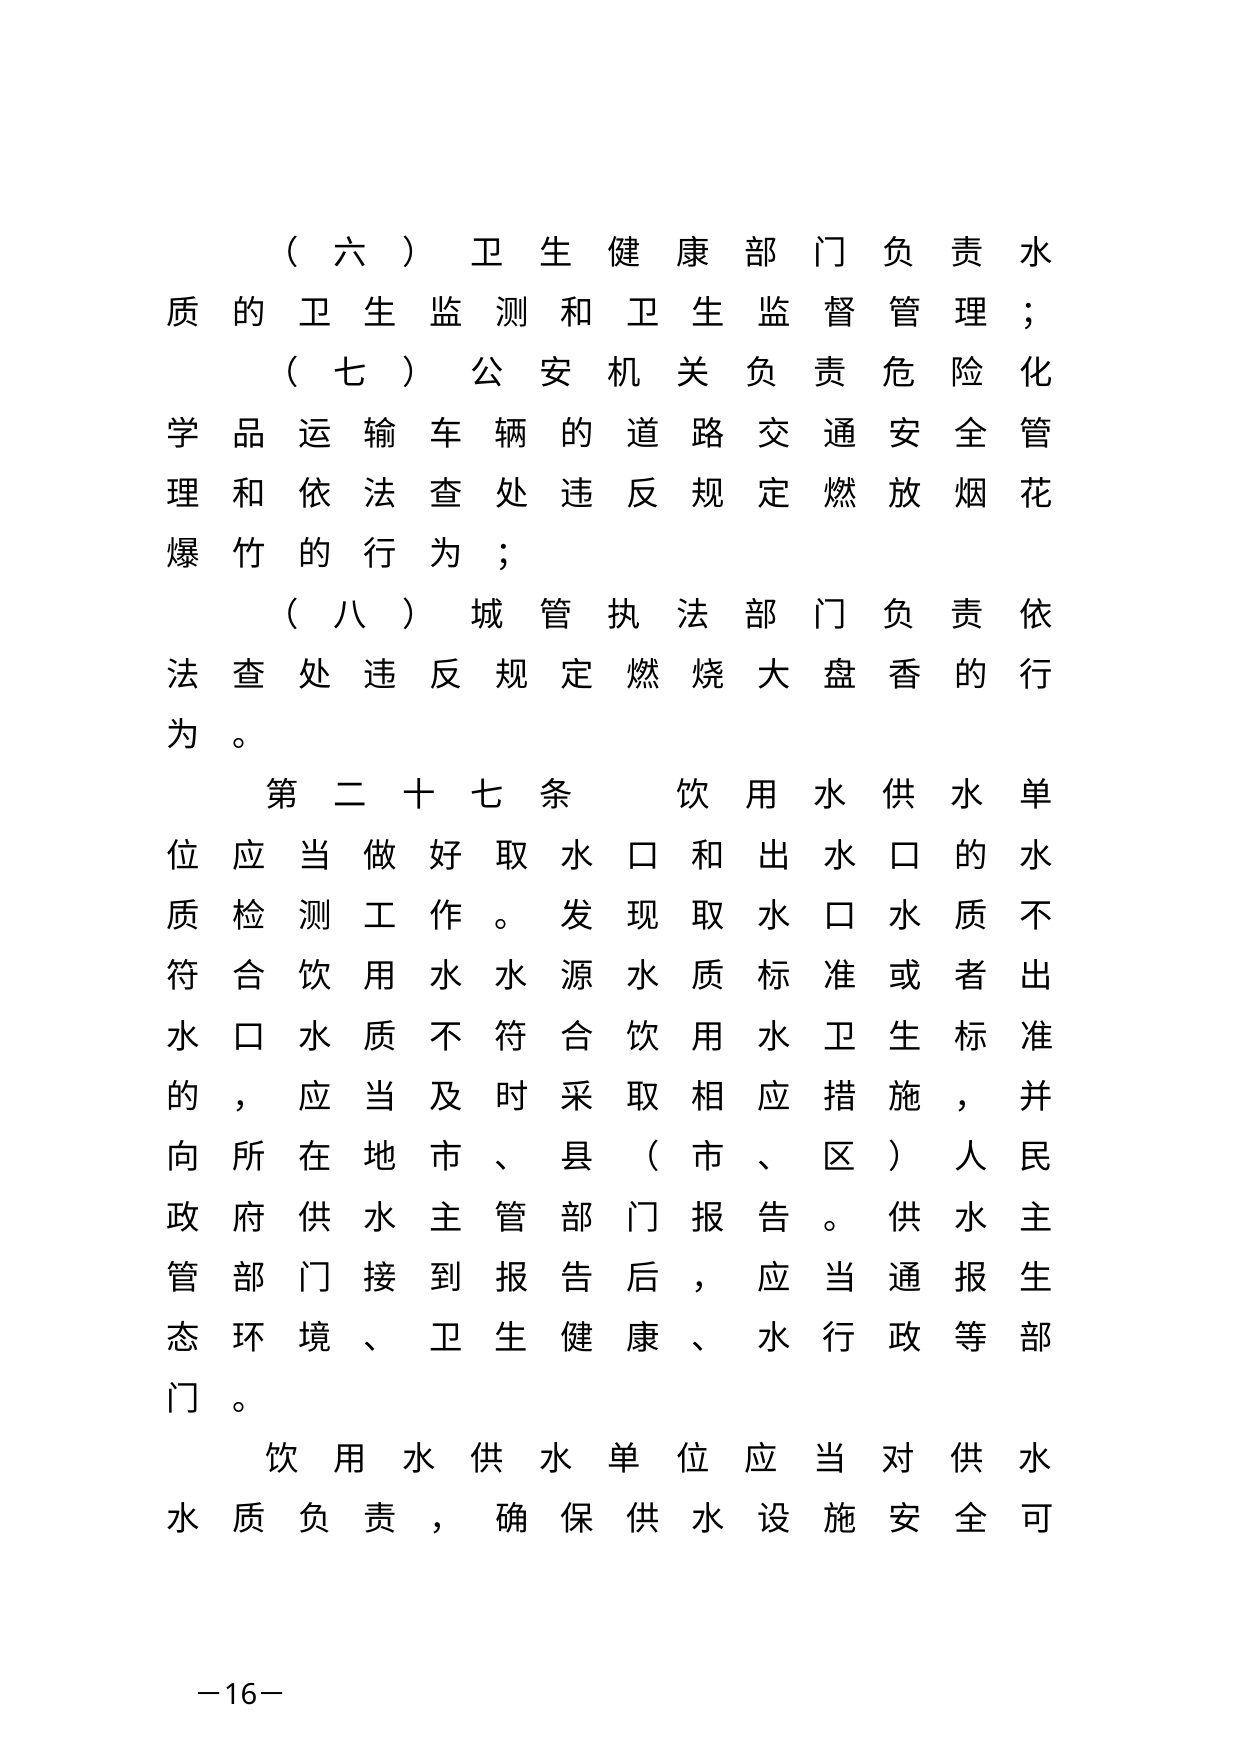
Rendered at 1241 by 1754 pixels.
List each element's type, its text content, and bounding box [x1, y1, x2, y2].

text 第二十七条 饮用水供水单位应当做好取水口和出水口的水质检测工作。发现取水口水质不符合饮用水水源水质标准或者出水口水质不符合饮用水卫生标准的，应当及时采取相应措施，并向所在地市、县（市、区）人民政府供水主管部门报告。供水主管部门接到报告后，应当通报生态环境、卫生健康、水行政等部门。 [167, 762, 1085, 1426]
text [167, 1426, 1085, 1546]
text （六）卫生健康部门负责水质的卫生监测和卫生监督管理； [167, 219, 1085, 340]
text （七）公安机关负责危险化学品运输车辆的道路交通安全管理和依法查处违反规定燃放烟花爆竹的行为； [167, 340, 1085, 581]
text （八）城管执法部门负责依法查处违反规定燃烧大盘香的行为。 [167, 581, 1085, 762]
